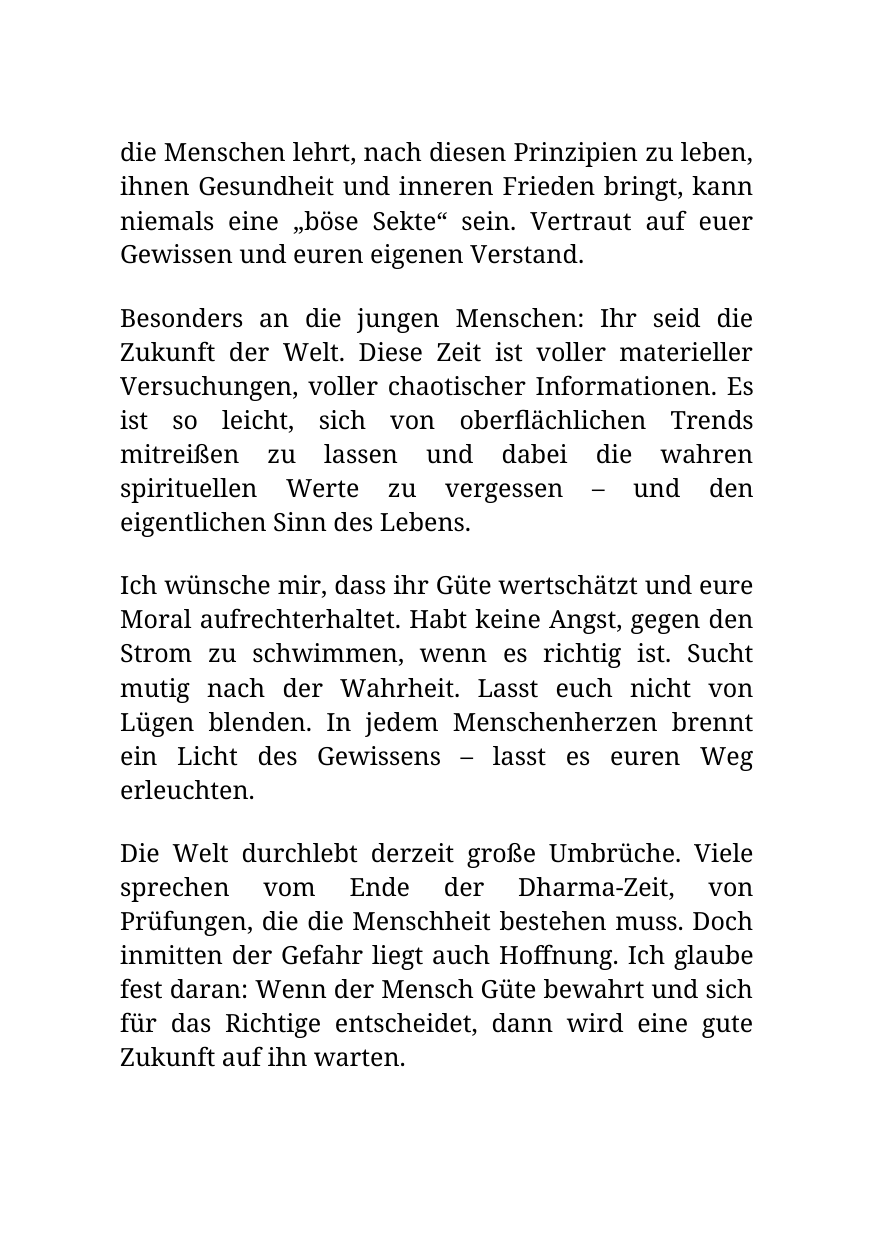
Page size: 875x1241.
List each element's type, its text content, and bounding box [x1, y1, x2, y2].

text Ich wünsche mir, dass ihr Güte wertschätzt und eure Moral aufrechterhaltet. Habt keine Angst, gegen den Strom zu schwimmen, wenn es richtig ist. Sucht mutig nach der Wahrheit. Lasst euch nicht von Lügen blenden. In jedem Menschenherzen brennt ein Licht des Gewissens – lasst es euren Weg erleuchten. [120, 568, 754, 806]
text Die Welt durchlebt derzeit große Umbrüche. Viele sprechen vom Ende der Dharma-Zeit, von Prüfungen, die die Menschheit bestehen muss. Doch inmitten der Gefahr liegt auch Hoffnung. Ich glaube fest daran: Wenn der Mensch Güte bewahrt und sich für das Richtige entscheidet, dann wird eine gute Zukunft auf ihn warten. [120, 836, 754, 1074]
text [120, 135, 754, 271]
text Besonders an die jungen Menschen: Ihr seid die Zukunft der Welt. Diese Zeit ist voller materieller Versuchungen, voller chaotischer Informationen. Es ist so leicht, sich von oberflächlichen Trends mitreißen zu lassen und dabei die wahren spirituellen Werte zu vergessen – und den eigentlichen Sinn des Lebens. [120, 300, 754, 539]
